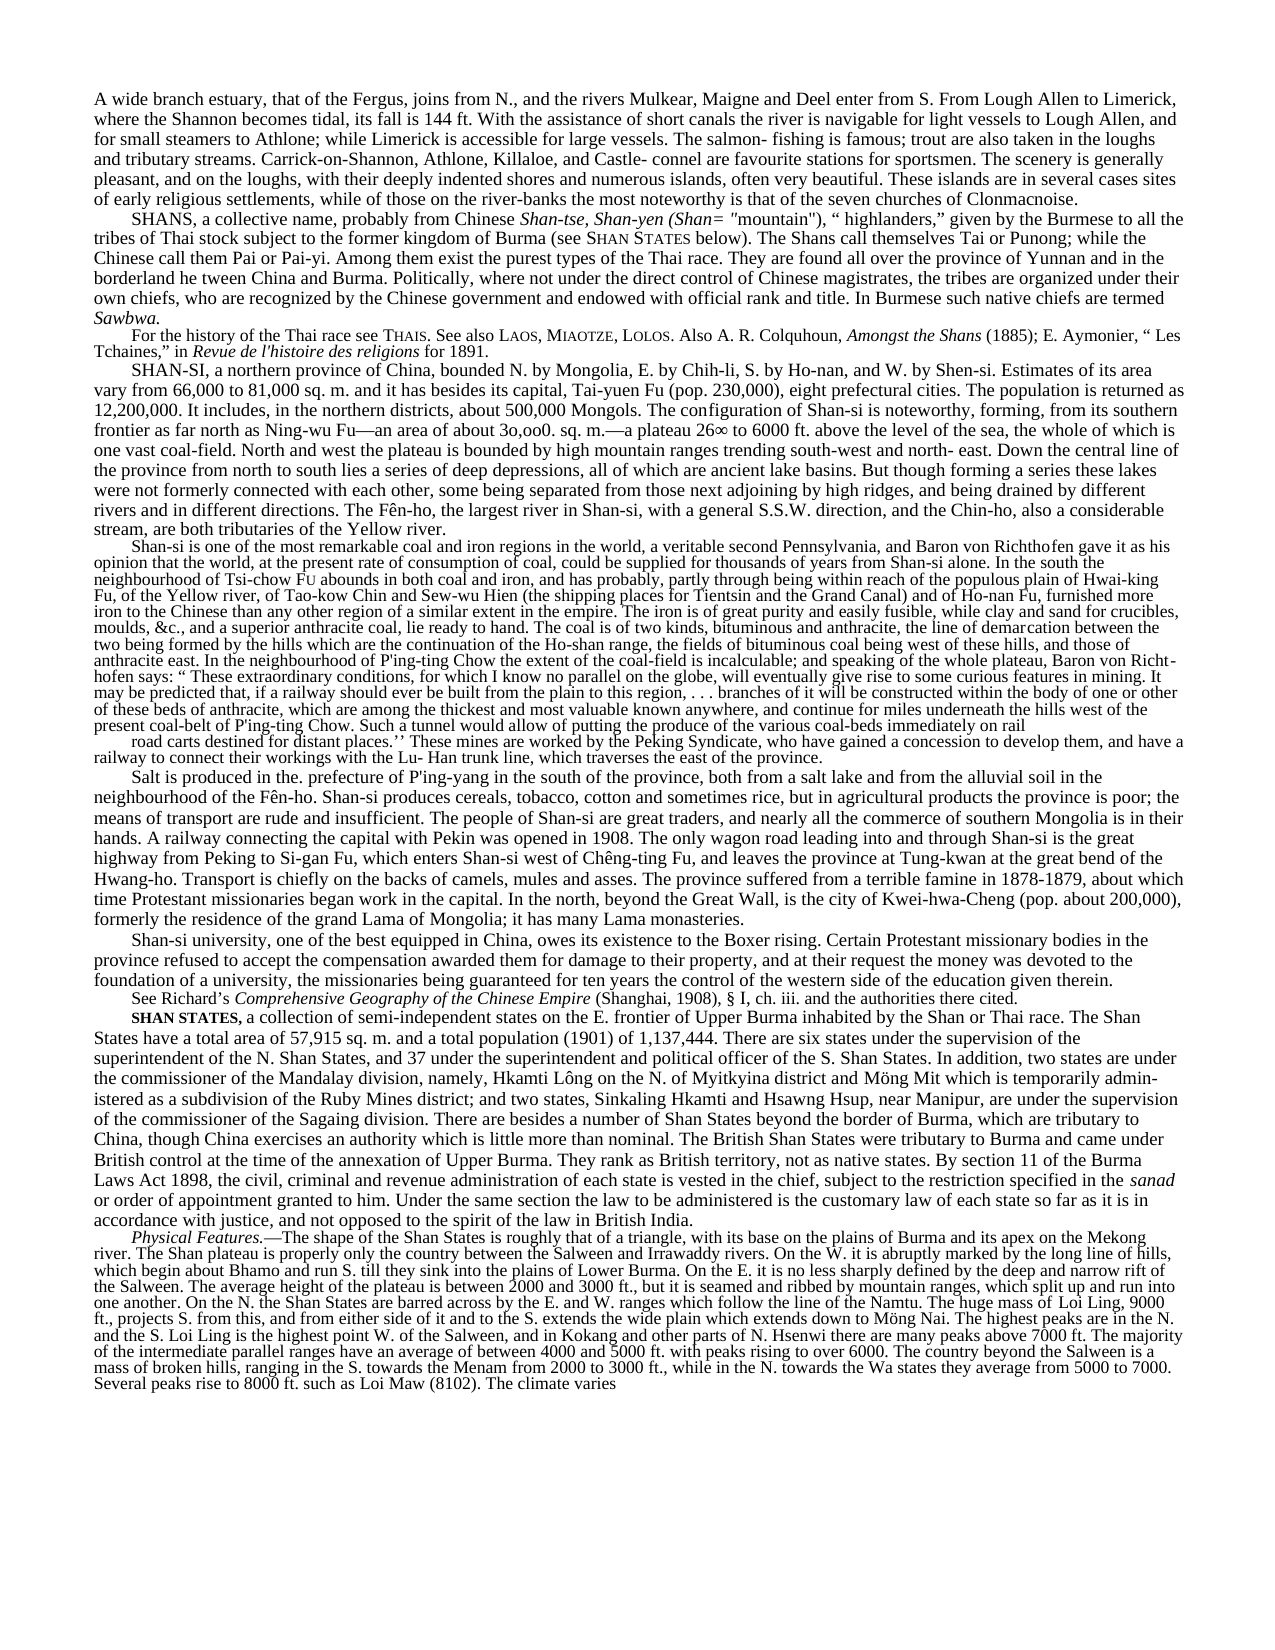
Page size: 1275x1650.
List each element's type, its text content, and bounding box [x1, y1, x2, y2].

text For the history of the Thai race see Thais. See also Laos, Miaotze, Lolos. Also A. R. Colquhoun, Amongst the Shans (1885); E. Aymonier, “ Les Tchaines,” in Revue de l'histoire des religions for 1891. [93, 328, 1187, 361]
text SHAN STATES, a collection of semi-independent states on the E. frontier of Upper Burma inhabited by the Shan or Thai race. The Shan States have a total area of 57,915 sq. m. and a total population (1901) of 1,137,444. There are six states under the supervision of the superintendent of the N. Shan States, and 37 under the superintendent and political officer of the S. Shan States. In addition, two states are under the commissioner of the Mandalay division, namely, Hkamti Lông on the N. of Myitkyina district and Möng Mit which is temporarily admin- istered as a subdivision of the Ruby Mines district; and two states, Sinkaling Hkamti and Hsawng Hsup, near Manipur, are under the supervision of the commissioner of the Sagaing division. There are besides a number of Shan States beyond the border of Burma, which are tributary to China, though China exercises an authority which is little more than nominal. The British Shan States were tributary to Burma and came under British control at the time of the annexation of Upper Burma. They rank as British territory, not as native states. By section 11 of the Burma Laws Act 1898, the civil, criminal and revenue administration of each state is vested in the chief, subject to the restriction specified in the sanad or order of appointment granted to him. Under the same section the law to be administered is the customary law of each state so far as it is in accordance with justice, and not opposed to the spirit of the law in British India. [93, 1008, 1187, 1231]
text Physical Features.—The shape of the Shan States is roughly that of a triangle, with its base on the plains of Burma and its apex on the Mekong river. The Shan plateau is properly only the country between the Salween and Irrawaddy rivers. On the W. it is abruptly marked by the long line of hills, which begin about Bhamo and run S. till they sink into the plains of Lower Burma. On the E. it is no less sharply defined by the deep and narrow rift of the Salween. The average height of the plateau is between 2000 and 3000 ft., but it is seamed and ribbed by mountain ranges, which split up and run into one another. On the N. the Shan States are barred across by the E. and W. ranges which follow the line of the Namtu. The huge mass of Loi Ling, 9000 ft., projects S. from this, and from either side of it and to the S. extends the wide plain which extends down to Möng Nai. The highest peaks are in the N. and the S. Loi Ling is the highest point W. of the Salween, and in Kokang and other parts of N. Hsenwi there are many peaks above 7000 ft. The majority of the intermediate parallel ranges have an average of between 4000 and 5000 ft. with peaks rising to over 6000. The country beyond the Salween is a mass of broken hills, ranging in the S. towards the Menam from 2000 to 3000 ft., while in the N. towards the Wa states they average from 5000 to 7000. Several peaks rise to 8000 ft. such as Loi Maw (8102). The climate varies [93, 1231, 1187, 1393]
text Salt is produced in the. prefecture of P'ing-yang in the south of the province, both from a salt lake and from the alluvial soil in the neighbourhood of the Fên-ho. Shan-si produces cereals, tobacco, cotton and sometimes rice, but in agricultural products the province is poor; the means of transport are rude and insufficient. The people of Shan-si are great traders, and nearly all the commerce of southern Mongolia is in their hands. A railway connecting the capital with Pekin was opened in 1908. The only wagon road leading into and through Shan-si is the great highway from Peking to Si-gan Fu, which enters Shan-si west of Chêng-ting Fu, and leaves the province at Tung-kwan at the great bend of the Hwang-ho. Transport is chiefly on the backs of camels, mules and asses. The province suffered from a terrible famine in 1878-1879, about which time Protestant missionaries began work in the capital. In the north, beyond the Great Wall, is the city of Kwei-hwa-Cheng (pop. about 200,000), formerly the residence of the grand Lama of Mongolia; it has many Lama monasteries. [93, 767, 1187, 930]
text Shan-si is one of the most remarkable coal and iron regions in the world, a veritable second Pennsylvania, and Baron von Richthofen gave it as his opinion that the world, at the present rate of consumption of coal, could be supplied for thousands of years from Shan-si alone. In the south the neighbourhood of Tsi-chow Fu abounds in both coal and iron, and has probably, partly through being within reach of the populous plain of Hwai-king Fu, of the Yellow river, of Tao-kow Chin and Sew-wu Hien (the shipping places for Tientsin and the Grand Canal) and of Ho-nan Fu, furnished more iron to the Chinese than any other region of a similar extent in the empire. The iron is of great purity and easily fusible, while clay and sand for crucibles, moulds, &c., and a superior anthracite coal, lie ready to hand. The coal is of two kinds, bituminous and anthracite, the line of demarcation between the two being formed by the hills which are the continuation of the Ho-shan range, the fields of bituminous coal being west of these hills, and those of anthracite east. In the neighbourhood of P'ing-ting Chow the extent of the coal-field is incalculable; and speaking of the whole plateau, Baron von Richthofen says: “ These extraordinary conditions, for which I know no parallel on the globe, will eventually give rise to some curious features in mining. It may be predicted that, if a railway should ever be built from the plain to this region, . . . branches of it will be constructed within the body of one or other of these beds of anthracite, which are among the thickest and most valuable known anywhere, and continue for miles underneath the hills west of the present coal-belt of P'ing-ting Chow. Such a tunnel would allow of putting the produce of the various coal-beds immediately on rail [93, 540, 1187, 735]
text SHAN-SI, a northern province of China, bounded N. by Mongolia, E. by Chih-li, S. by Ho-nan, and W. by Shen-si. Estimates of its area vary from 66,000 to 81,000 sq. m. and it has besides its capital, Tai-yuen Fu (pop. 230,000), eight prefectural cities. The population is returned as 12,200,000. It includes, in the northern districts, about 500,000 Mongols. The configuration of Shan-si is noteworthy, forming, from its southern frontier as far north as Ning-wu Fu—an area of about 3o,oo0. sq. m.—a plateau 26∞ to 6000 ft. above the level of the sea, the whole of which is one vast coal-field. North and west the plateau is bounded by high mountain ranges trending south-west and north- east. Down the central line of the province from north to south lies a series of deep depressions, all of which are ancient lake basins. But though forming a series these lakes were not formerly connected with each other, some being separated from those next adjoining by high ridges, and being drained by different rivers and in different directions. The Fên-ho, the largest river in Shan-si, with a general S.S.W. direction, and the Chin-ho, also a considerable stream, are both tributaries of the Yellow river. [93, 361, 1187, 540]
text A wide branch estuary, that of the Fergus, joins from N., and the rivers Mulkear, Maigne and Deel enter from S. From Lough Allen to Limerick, where the Shannon becomes tidal, its fall is 144 ft. With the assistance of short canals the river is navigable for light vessels to Lough Allen, and for small steamers to Athlone; while Limerick is accessible for large vessels. The salmon- fishing is famous; trout are also taken in the loughs and tributary streams. Carrick-on-Shannon, Athlone, Killaloe, and Castle- connel are favourite stations for sportsmen. The scenery is generally pleasant, and on the loughs, with their deeply indented shores and numerous islands, often very beautiful. These islands are in several cases sites of early religious settlements, while of those on the river-banks the most noteworthy is that of the seven churches of Clonmacnoise. [93, 90, 1187, 209]
text SHANS, a collective name, probably from Chinese Shan-tse, Shan-yen (Shan= "mountain"), “ highlanders,” given by the Burmese to all the tribes of Thai stock subject to the former kingdom of Burma (see Shan States below). The Shans call themselves Tai or Punong; while the Chinese call them Pai or Pai-yi. Among them exist the purest types of the Thai race. They are found all over the province of Yunnan and in the borderland he tween China and Burma. Politically, where not under the direct control of Chinese magistrates, the tribes are organized under their own chiefs, who are recognized by the Chinese government and endowed with official rank and title. In Burmese such native chiefs are termed Sawbwa. [93, 209, 1187, 328]
text Shan-si university, one of the best equipped in China, owes its existence to the Boxer rising. Certain Protestant missionary bodies in the province refused to accept the compensation awarded them for damage to their property, and at their request the money was devoted to the foundation of a university, the missionaries being guaranteed for ten years the control of the western side of the education given therein. [93, 930, 1187, 991]
text road carts destined for distant places.’’ These mines are worked by the Peking Syndicate, who have gained a concession to develop them, and have a railway to connect their workings with the Lu- Han trunk line, which traverses the east of the province. [93, 735, 1187, 767]
text See Richard’s Comprehensive Geography of the Chinese Empire (Shanghai, 1908), § I, ch. iii. and the authorities there cited. [93, 991, 1187, 1008]
